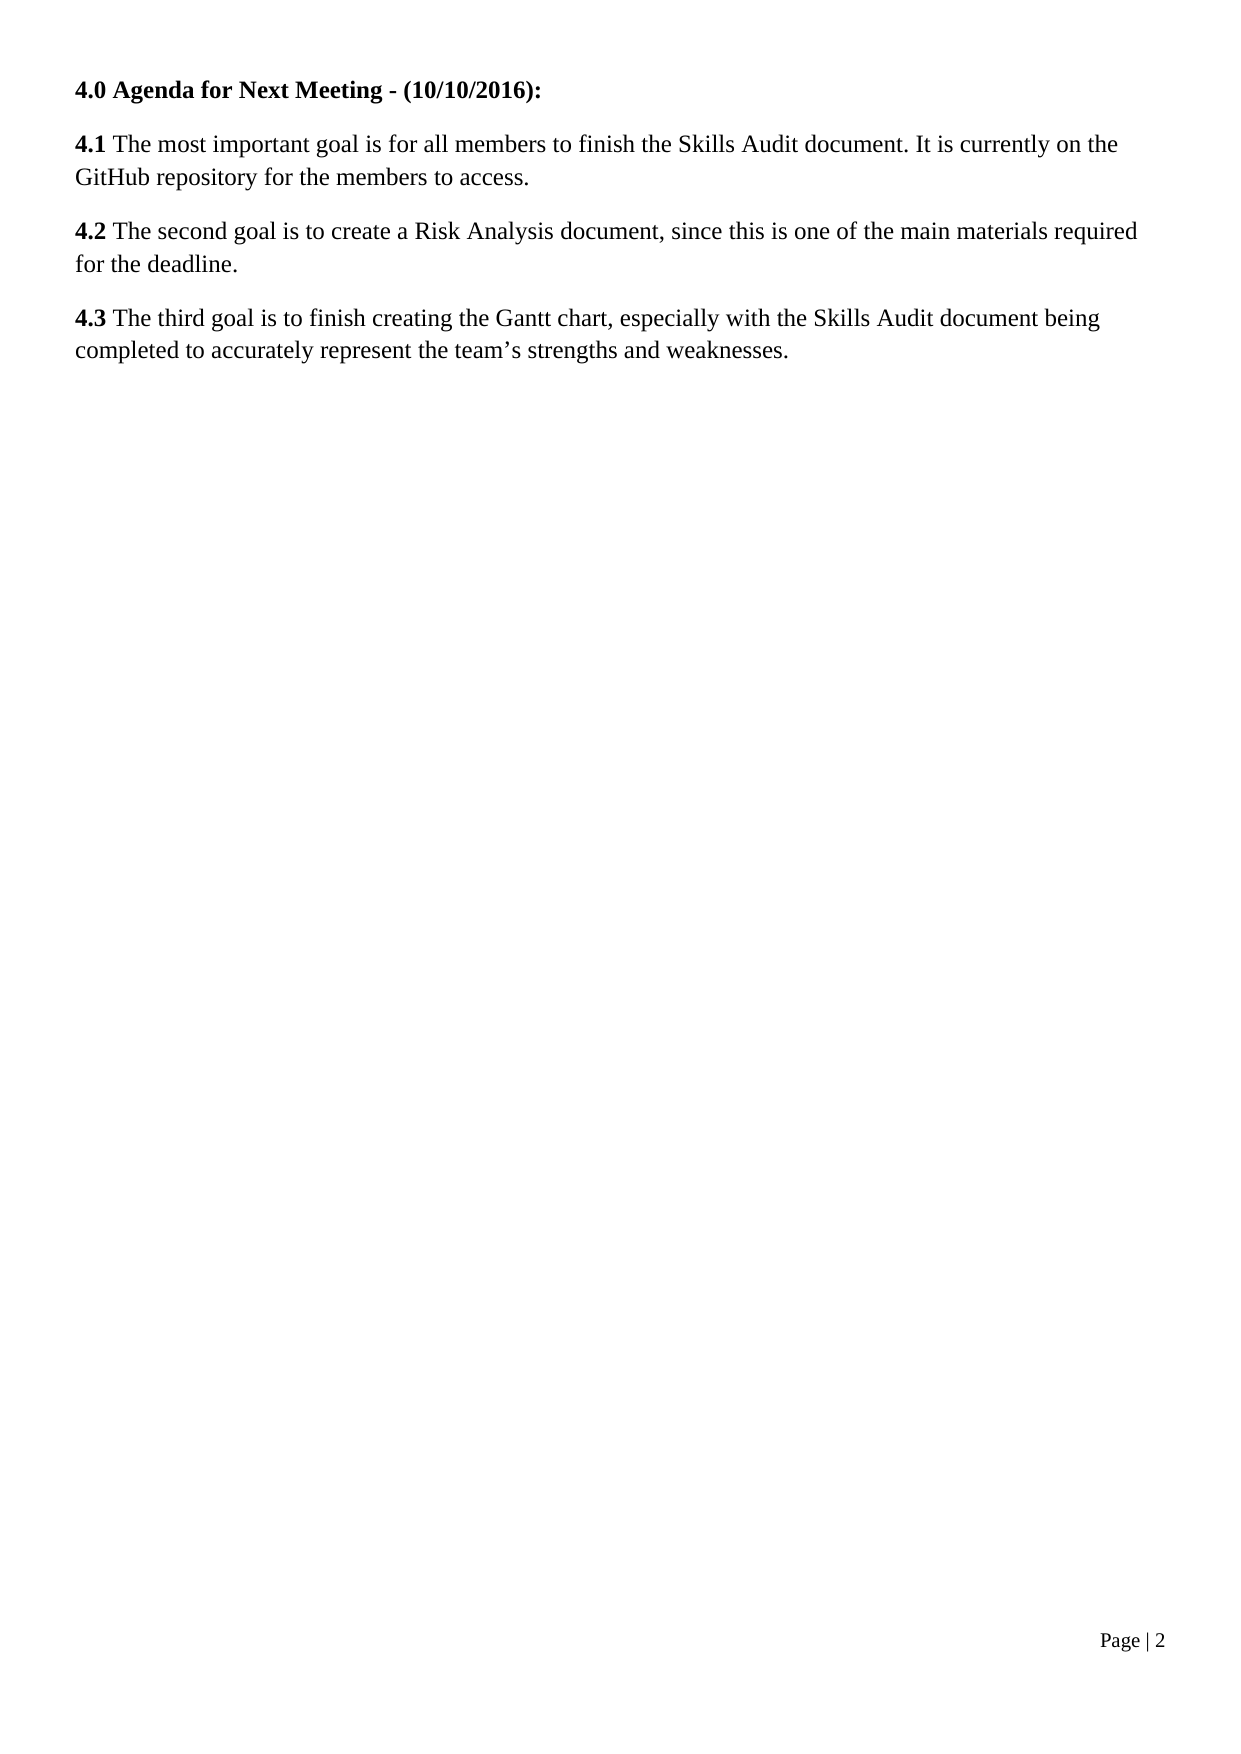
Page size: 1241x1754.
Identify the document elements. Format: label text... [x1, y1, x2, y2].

text 4.2 The second goal is to create a Risk Analysis document, since this is one of the main materials required for the deadline. [75, 216, 1165, 277]
text 4.3 The third goal is to finish creating the Gantt chart, especially with the Skills Audit document being completed to accurately represent the team’s strengths and weaknesses. [75, 303, 1165, 364]
text 4.0 Agenda for Next Meeting - (10/10/2016): [75, 75, 1165, 104]
text 4.1 The most important goal is for all members to finish the Skills Audit document. It is currently on the GitHub repository for the members to access. [75, 129, 1165, 191]
